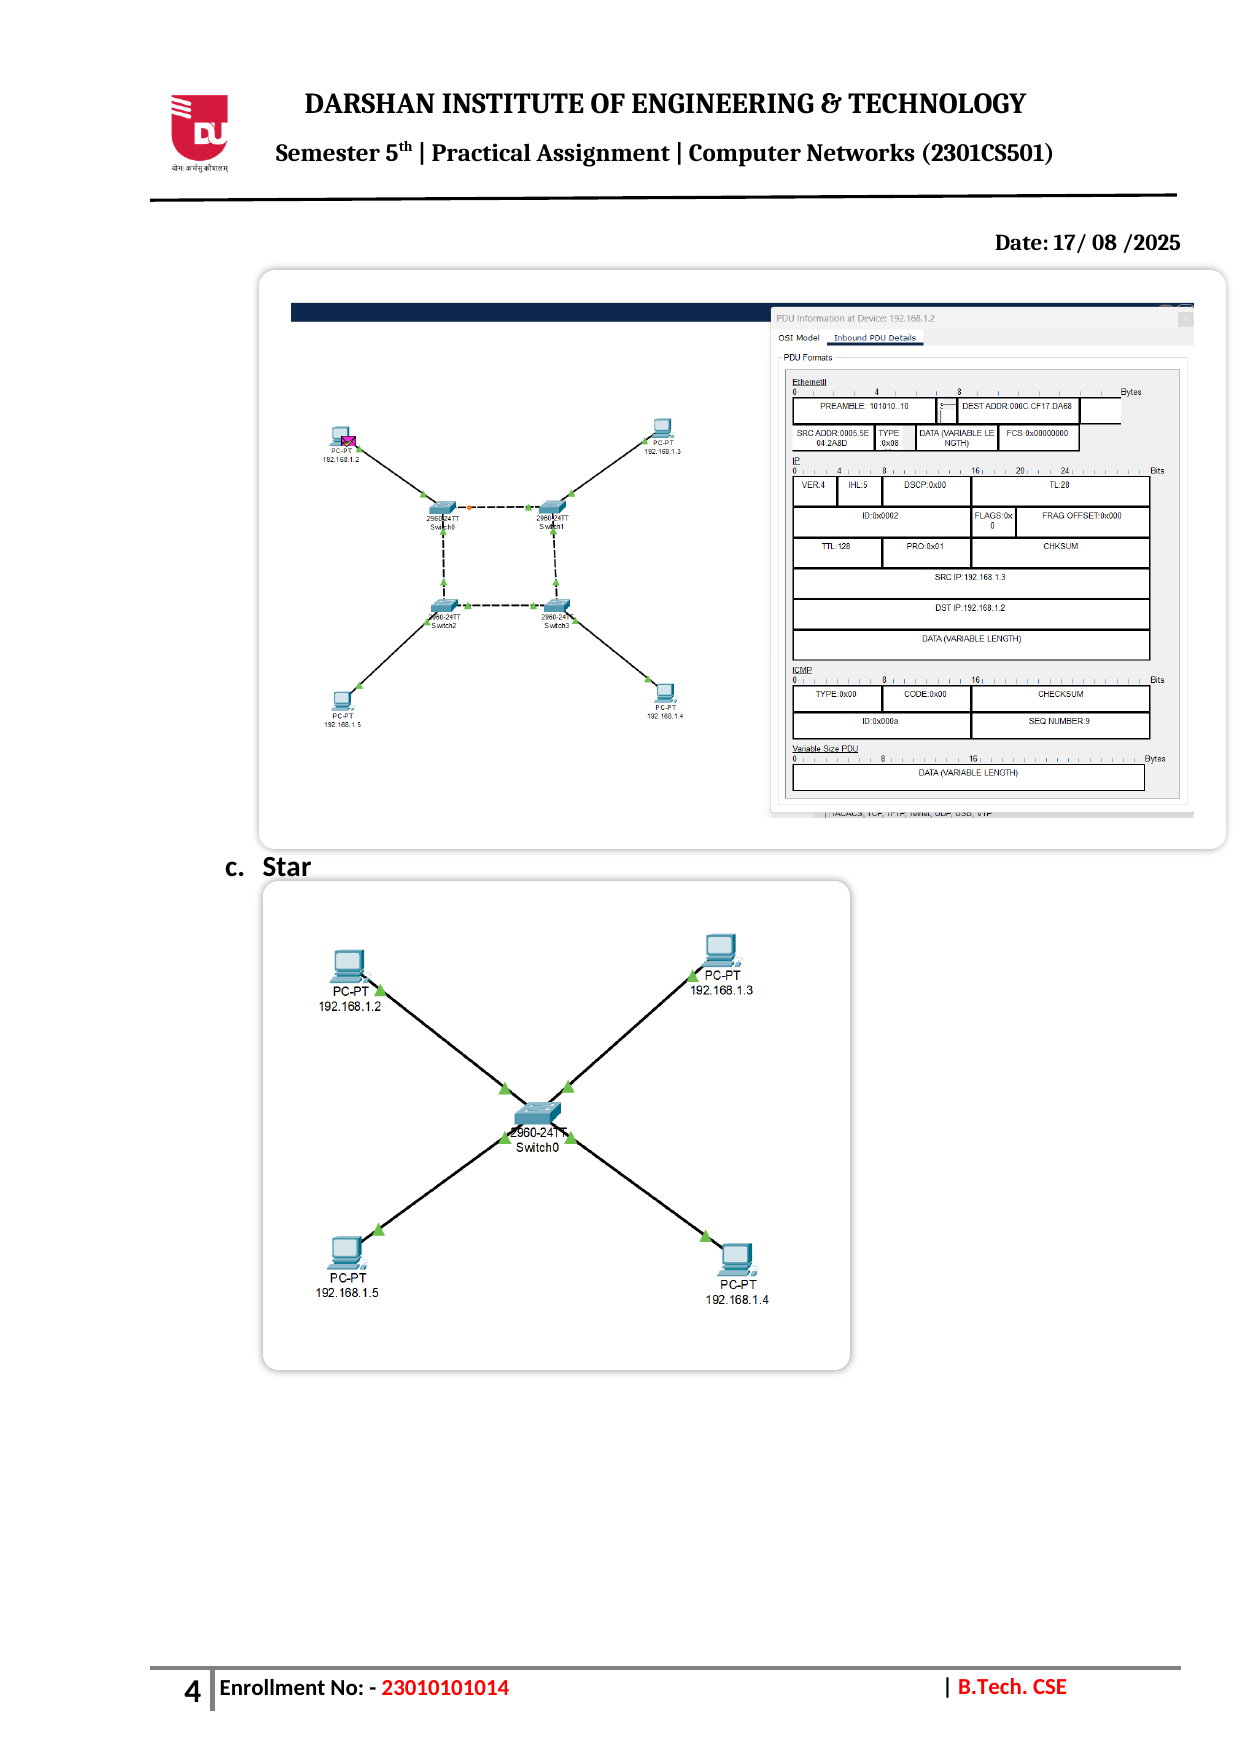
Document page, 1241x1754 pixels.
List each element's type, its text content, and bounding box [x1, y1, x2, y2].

list Star [225, 848, 1189, 884]
picture [150, 70, 242, 197]
picture [294, 912, 819, 1339]
picture [291, 302, 1194, 818]
